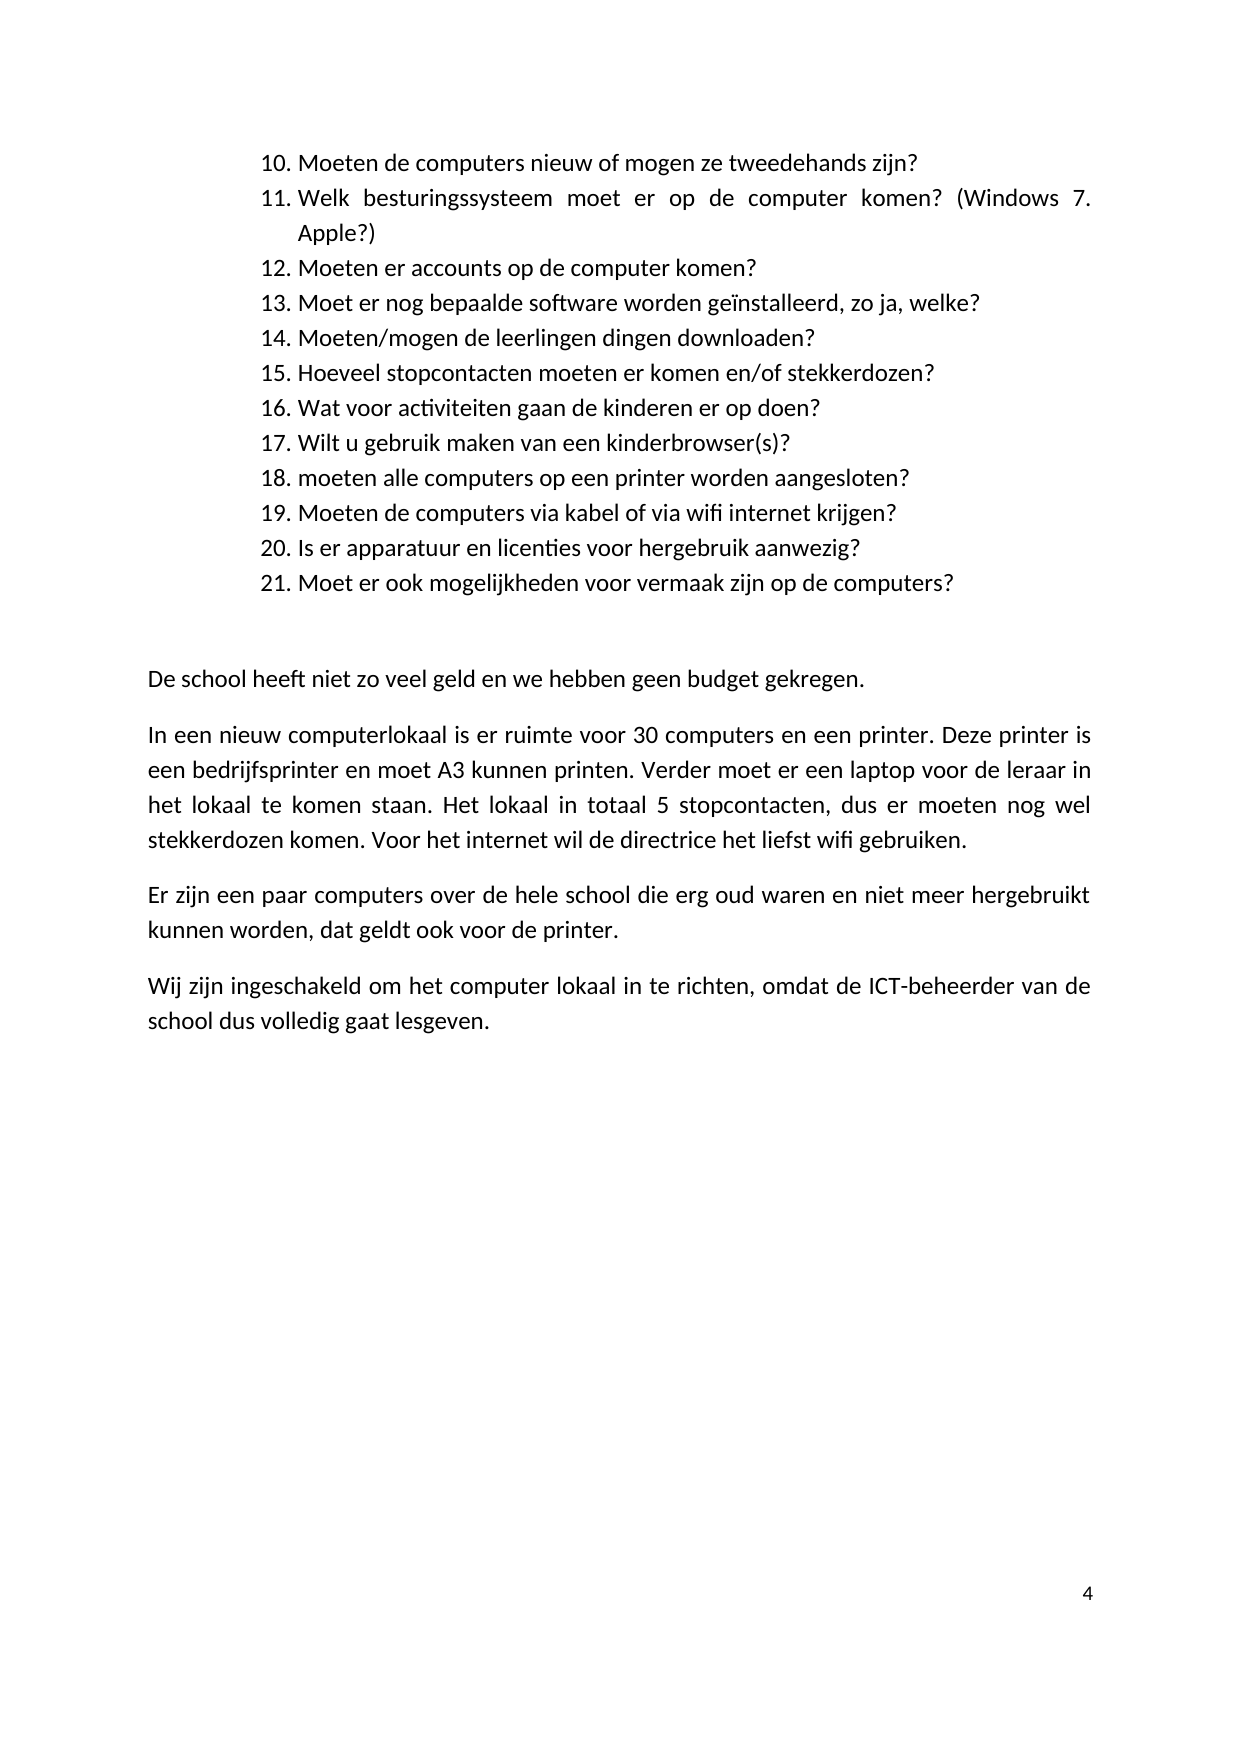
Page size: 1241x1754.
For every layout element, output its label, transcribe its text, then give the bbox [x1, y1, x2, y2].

text Wij zijn ingeschakeld om het computer lokaal in te richten, omdat de ICT-beheerder van de school dus volledig gaat lesgeven. [148, 971, 1093, 1036]
list Hoeveel stopcontacten moeten er komen en/of stekkerdozen? [260, 358, 1093, 388]
text De school heeft niet zo veel geld en we hebben geen budget gekregen. [148, 663, 1093, 693]
text In een nieuw computerlokaal is er ruimte voor 30 computers en een printer. Deze printer is een bedrijfsprinter en moet A3 kunnen printen. Verder moet er een laptop voor de leraar in het lokaal te komen staan. Het lokaal in totaal 5 stopcontacten, dus er moeten nog wel stekkerdozen komen. Voor het internet wil de directrice het liefst wifi gebruiken. [148, 719, 1093, 854]
list Moet er nog bepaalde software worden geïnstalleerd, zo ja, welke? [260, 288, 1093, 318]
list Is er apparatuur en licenties voor hergebruik aanwezig? [260, 533, 1093, 563]
list Moeten de computers via kabel of via wifi internet krijgen? [260, 498, 1093, 528]
list Moet er ook mogelijkheden voor vermaak zijn op de computers? [260, 568, 1093, 598]
list Wilt u gebruik maken van een kinderbrowser(s)? [260, 428, 1093, 458]
list Moeten de computers nieuw of mogen ze tweedehands zijn? [260, 148, 1093, 178]
list Wat voor activiteiten gaan de kinderen er op doen? [260, 393, 1093, 423]
list Moeten/mogen de leerlingen dingen downloaden? [260, 323, 1093, 353]
list moeten alle computers op een printer worden aangesloten? [260, 463, 1093, 493]
text Er zijn een paar computers over de hele school die erg oud waren en niet meer hergebruikt kunnen worden, dat geldt ook voor de printer. [148, 880, 1093, 945]
list Welk besturingssysteem moet er op de computer komen? (Windows 7. Apple?) [260, 183, 1093, 248]
list Moeten er accounts op de computer komen? [260, 253, 1093, 283]
